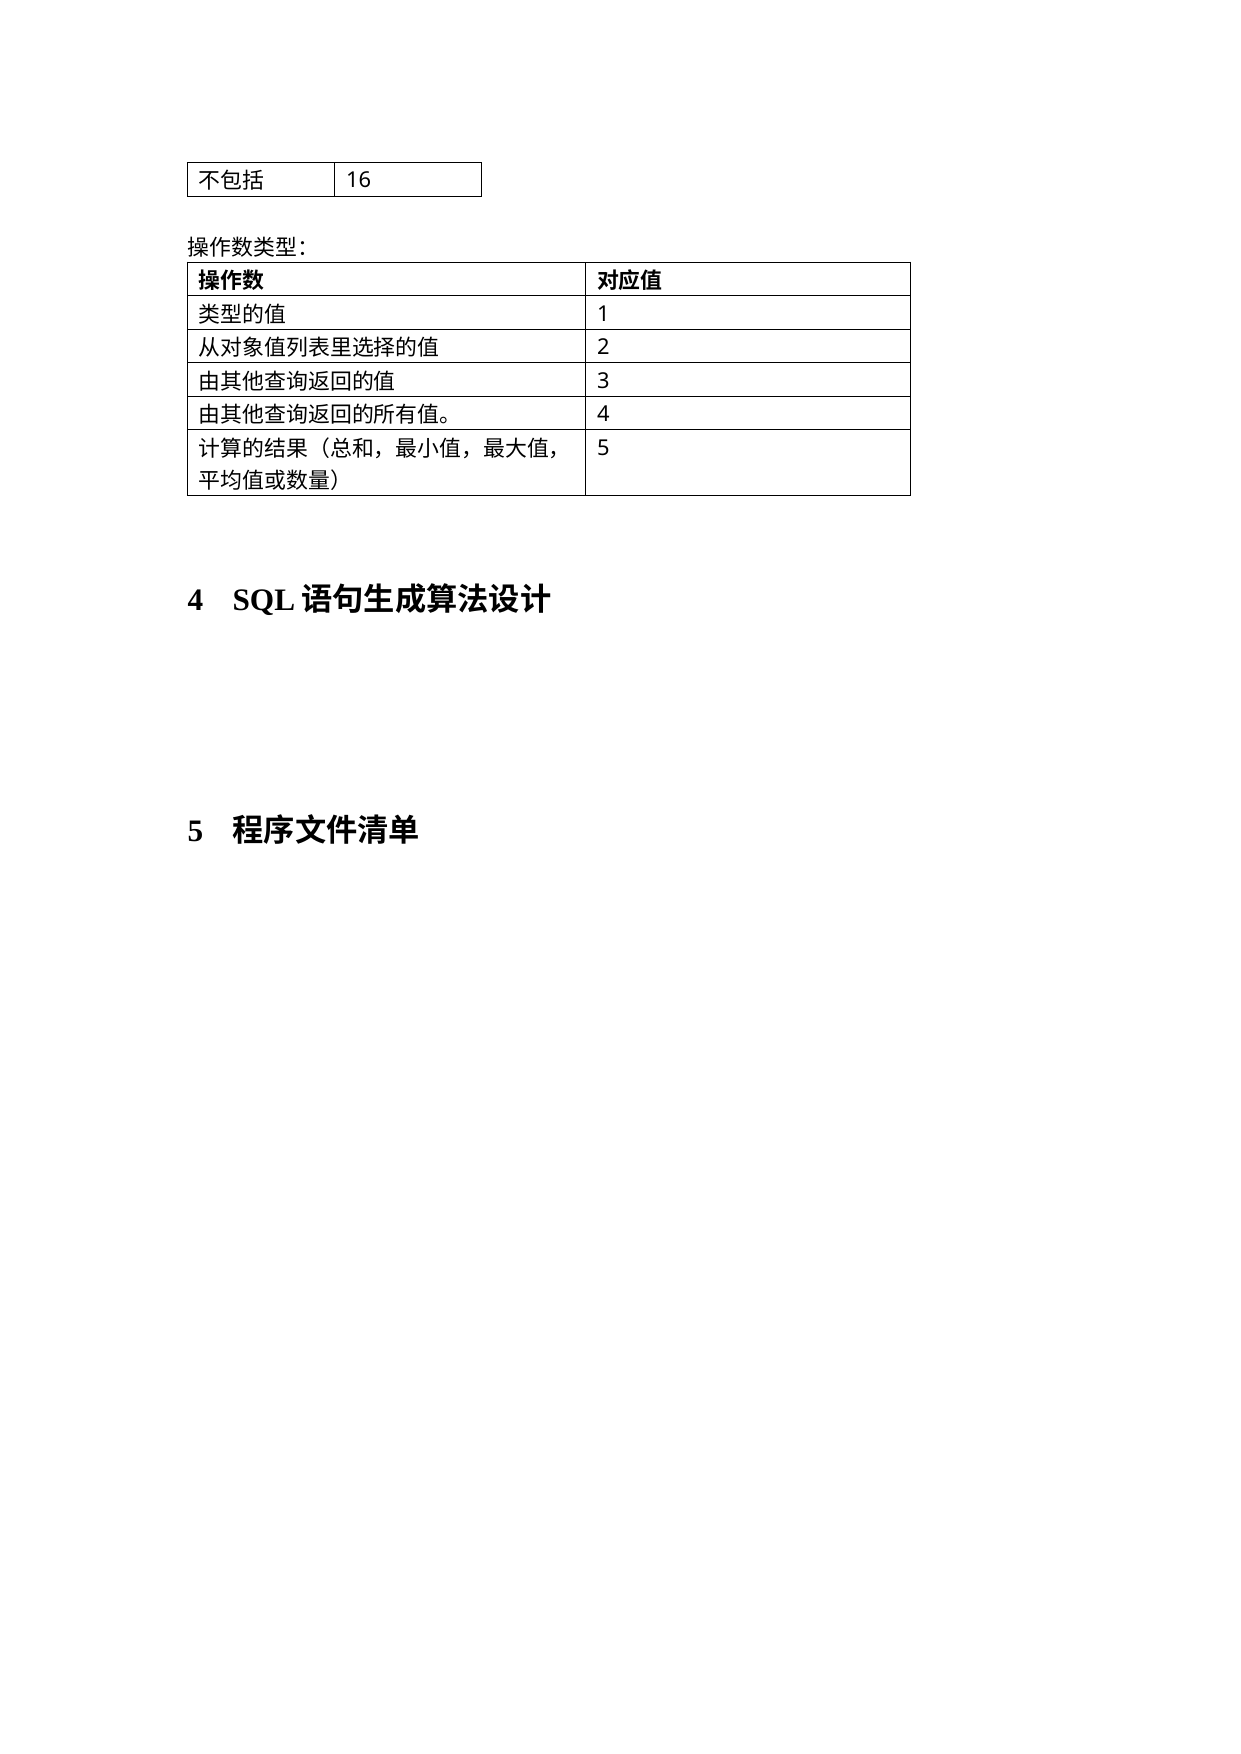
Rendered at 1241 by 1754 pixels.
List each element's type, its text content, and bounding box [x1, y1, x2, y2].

subtitle SQL语句生成算法设计 [187, 564, 1053, 629]
table_cell 从对象值列表里选择的值 [188, 330, 585, 362]
table_cell 1 [586, 296, 910, 329]
table_cell 不包括 [188, 163, 334, 196]
table_cell 2 [586, 330, 910, 362]
table_cell 由其他查询返回的所有值。 [188, 397, 585, 429]
table_header 操作数 [188, 263, 585, 295]
table_header 对应值 [586, 263, 910, 295]
table_cell 由其他查询返回的值 [188, 363, 585, 396]
text 操作数类型： [187, 229, 1053, 262]
table_cell 4 [586, 397, 910, 429]
table_cell 3 [586, 363, 910, 396]
table_cell 5 [586, 430, 910, 495]
subtitle 程序文件清单 [187, 795, 1053, 860]
table_cell 类型的值 [188, 296, 585, 329]
table_cell 16 [335, 163, 481, 196]
table_cell 计算的结果（总和，最小值，最大值，平均值或数量） [188, 430, 585, 495]
